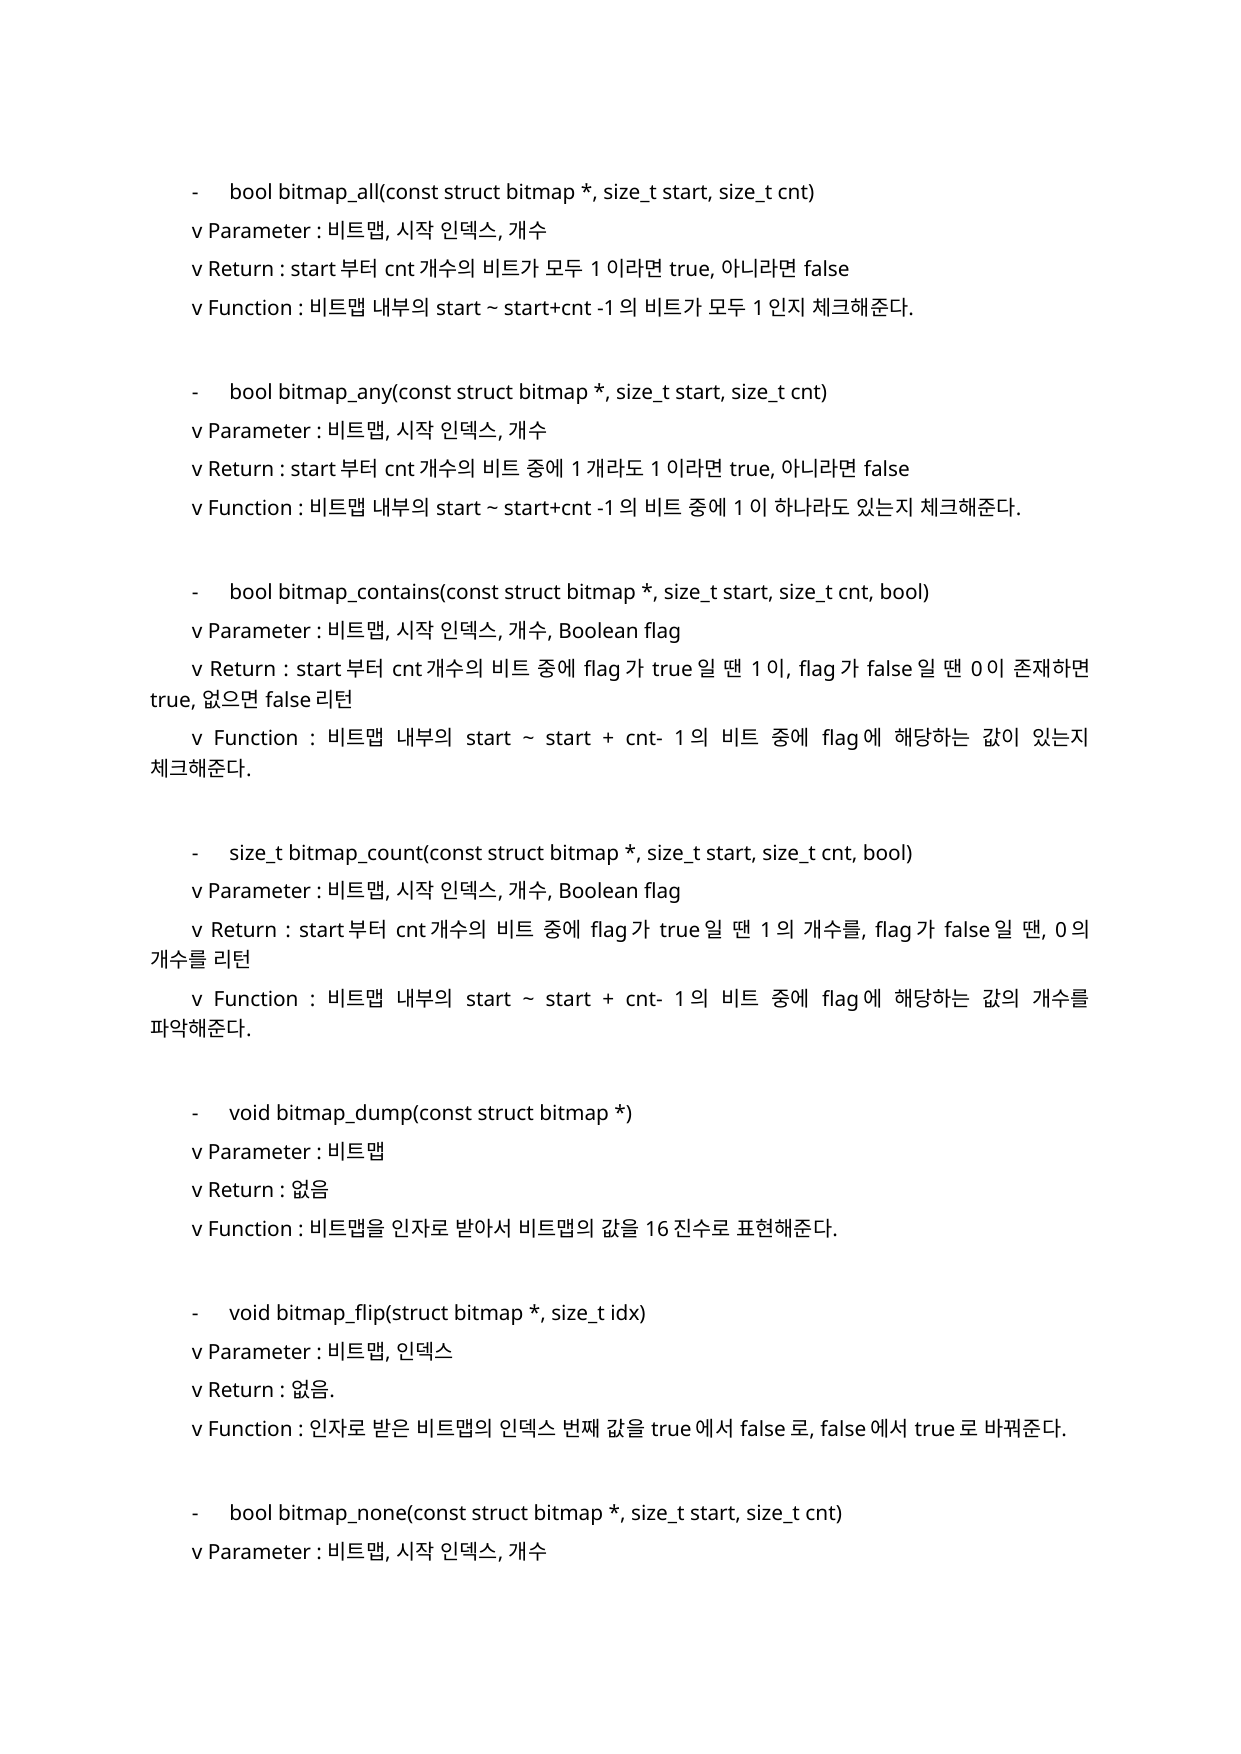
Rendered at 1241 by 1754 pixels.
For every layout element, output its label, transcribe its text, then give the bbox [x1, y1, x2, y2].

text v Parameter : 비트맵 [150, 1135, 1090, 1165]
text v Return : start부터 cnt개수의 비트가 모두 1이라면 true, 아니라면 false [150, 253, 1090, 283]
list bool bitmap_contains(const struct bitmap *, size_t start, size_t cnt, bool) [192, 577, 1090, 606]
text v Function : 인자로 받은 비트맵의 인덱스 번째 값을 true에서 false로, false에서 true로 바꿔준다. [150, 1412, 1090, 1443]
text v Parameter : 비트맵, 시작 인덱스, 개수 [150, 214, 1090, 244]
text v Parameter : 비트맵, 시작 인덱스, 개수 [150, 414, 1090, 444]
list bool bitmap_none(const struct bitmap *, size_t start, size_t cnt) [192, 1498, 1090, 1527]
list bool bitmap_all(const struct bitmap *, size_t start, size_t cnt) [192, 177, 1090, 206]
list size_t bitmap_count(const struct bitmap *, size_t start, size_t cnt, bool) [192, 838, 1090, 866]
text v Parameter : 비트맵, 시작 인덱스, 개수, Boolean flag [150, 614, 1090, 644]
list bool bitmap_any(const struct bitmap *, size_t start, size_t cnt) [192, 377, 1090, 406]
text v Return : start부터 cnt개수의 비트 중에 1개라도 1이라면 true, 아니라면 false [150, 453, 1090, 483]
text v Parameter : 비트맵, 시작 인덱스, 개수, Boolean flag [150, 874, 1090, 905]
text v Return : start부터 cnt개수의 비트 중에 flag가 true일 땐 1의 개수를, flag가 false일 땐, 0의 개수를 리턴 [150, 913, 1090, 974]
text v Return : 없음. [150, 1374, 1090, 1404]
text v Return : start부터 cnt개수의 비트 중에 flag가 true일 땐 1이, flag가 false일 땐 0이 존재하면 true, 없으면 false리턴 [150, 653, 1090, 713]
text v Function : 비트맵 내부의 start ~ start + cnt- 1의 비트 중에 flag에 해당하는 값이 있는지 체크해준다. [150, 722, 1090, 782]
text v Function : 비트맵을 인자로 받아서 비트맵의 값을 16진수로 표현해준다. [150, 1212, 1090, 1243]
text v Function : 비트맵 내부의 start ~ start + cnt- 1의 비트 중에 flag에 해당하는 값의 개수를 파악해준다. [150, 982, 1090, 1043]
list void bitmap_dump(const struct bitmap *) [192, 1098, 1090, 1127]
text v Return : 없음 [150, 1174, 1090, 1204]
text v Parameter : 비트맵, 인덱스 [150, 1335, 1090, 1365]
text v Function : 비트맵 내부의 start ~ start+cnt -1의 비트 중에 1이 하나라도 있는지 체크해준다. [150, 491, 1090, 522]
text v Parameter : 비트맵, 시작 인덱스, 개수 [150, 1535, 1090, 1565]
list void bitmap_flip(struct bitmap *, size_t idx) [192, 1298, 1090, 1327]
text v Function : 비트맵 내부의 start ~ start+cnt -1의 비트가 모두 1인지 체크해준다. [150, 291, 1090, 322]
